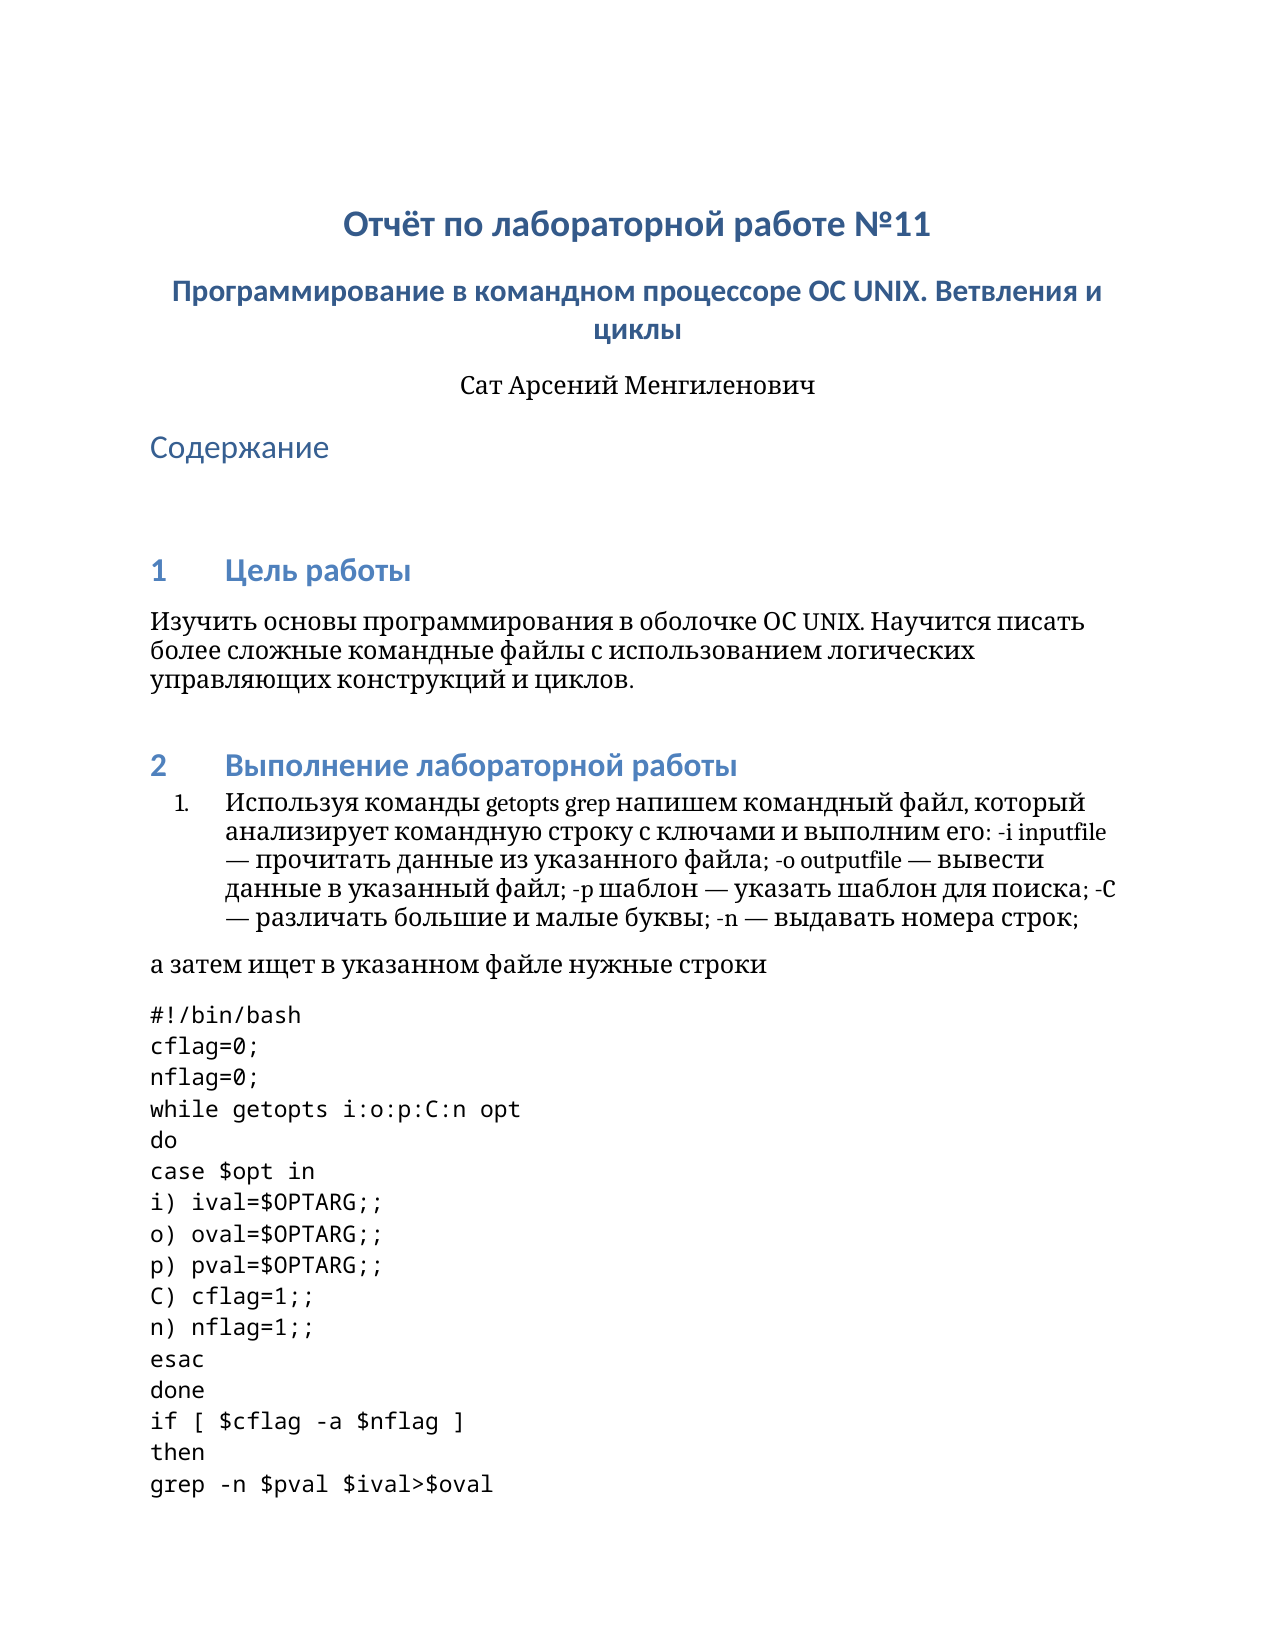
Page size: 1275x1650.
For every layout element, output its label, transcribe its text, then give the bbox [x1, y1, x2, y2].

subtitle 1 Цель работы [150, 548, 1125, 589]
text Изучить основы программирования в оболочке ОС UNIX. Научится писать более сложные командные файлы с использованием логических управляющих конструкций и циклов. [150, 608, 1125, 694]
subtitle Программирование в командном процессоре ОС UNIX. Ветвления и циклы [150, 271, 1125, 347]
text Сат Арсений Менгиленович [150, 372, 1125, 401]
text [150, 999, 1125, 1499]
text а затем ищет в указанном файле нужные строки [150, 951, 1125, 980]
list Используя команды getopts grep напишем командный файл, который анализирует командную строку с ключами и выполним его: -i inputfile — прочитать данные из указанного файла; -o outputfile — вывести данные в указанный файл; -p шаблон — указать шаблон для поиска; -C — различать большие и малые буквы; -n — выдавать номера строк; [175, 789, 1125, 932]
title Отчёт по лабораторной работе №11 [150, 200, 1125, 246]
subtitle 2 Выполнение лабораторной работы [150, 744, 1125, 785]
